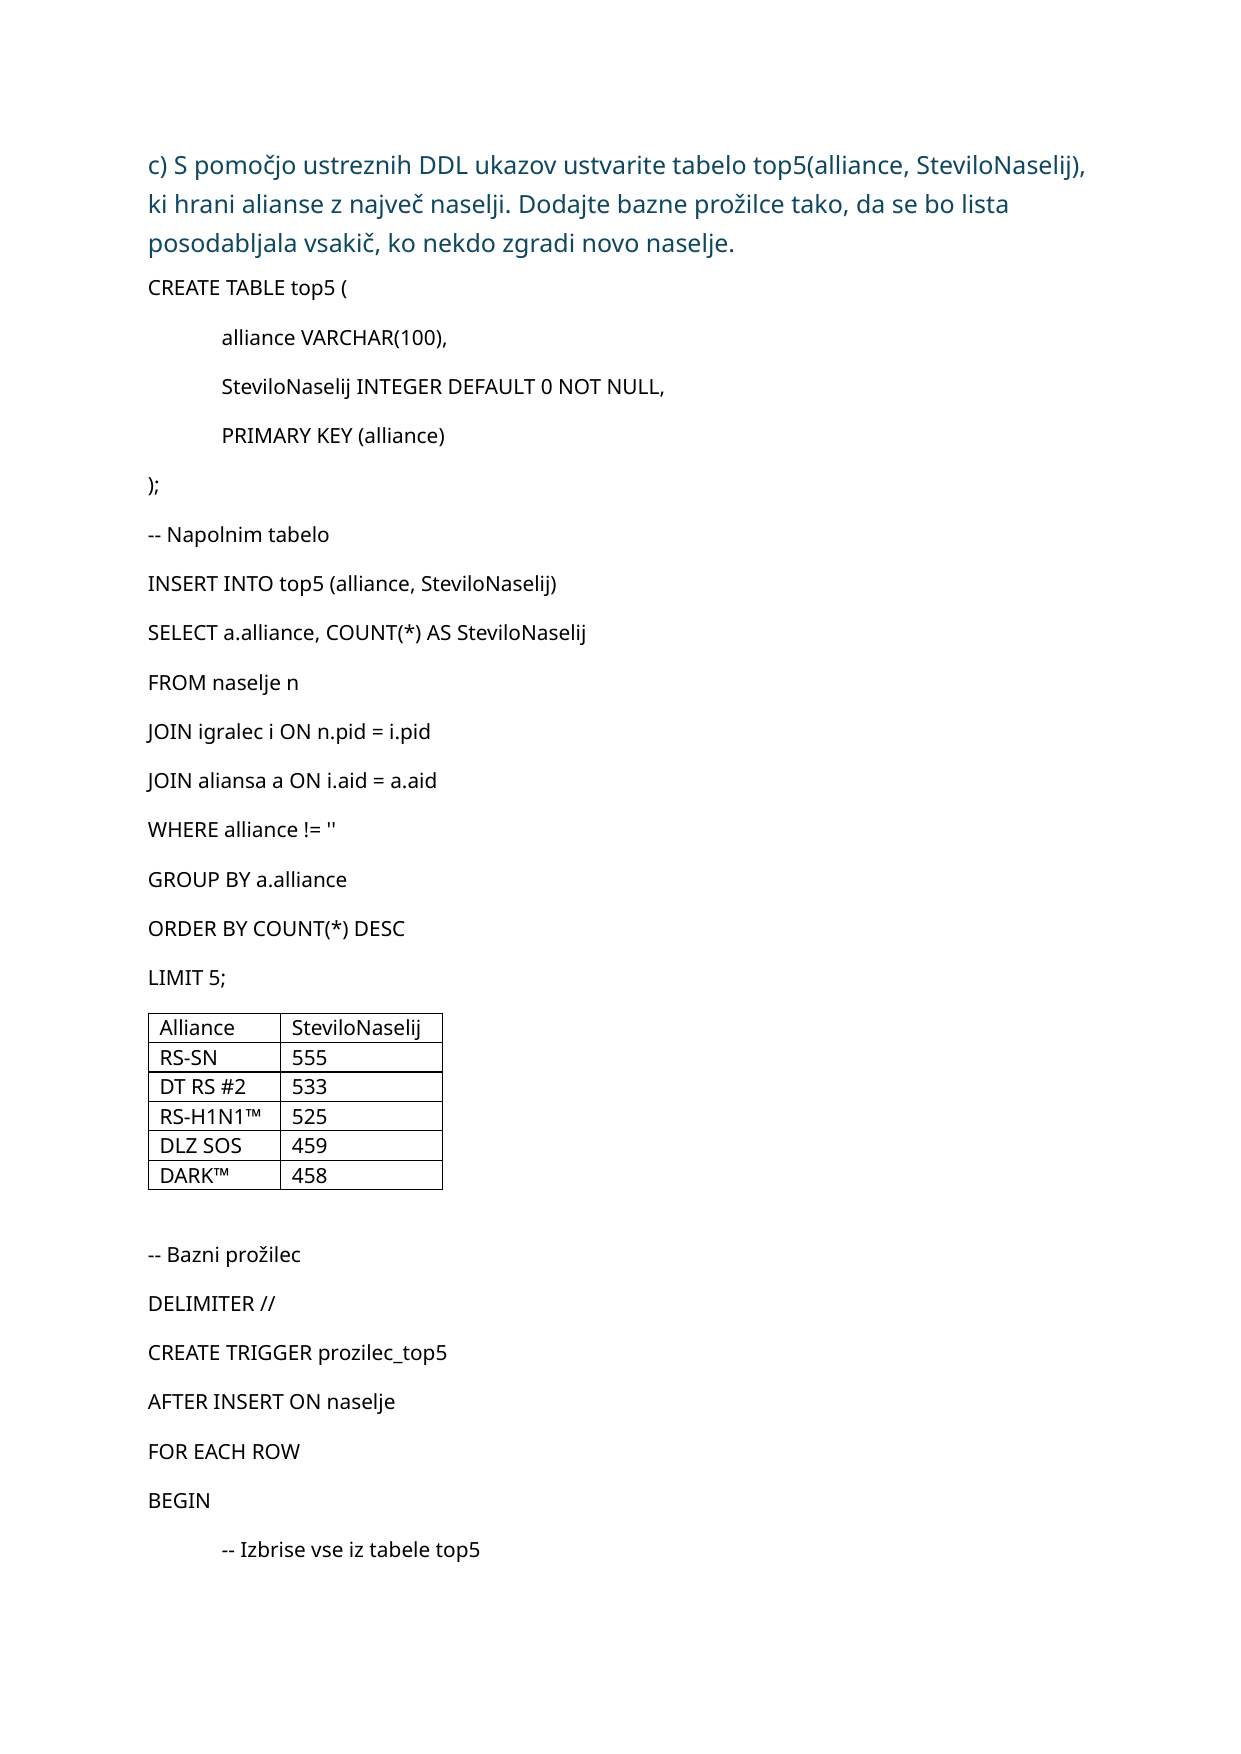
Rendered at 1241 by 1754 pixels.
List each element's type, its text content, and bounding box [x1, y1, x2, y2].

text PRIMARY KEY (alliance) [148, 421, 1093, 450]
table_header Alliance [149, 1014, 280, 1042]
text AFTER INSERT ON naselje [148, 1387, 1093, 1416]
table_cell RS-SN [149, 1043, 280, 1071]
table_cell DT RS #2 [149, 1073, 280, 1101]
text GROUP BY a.alliance [148, 865, 1093, 893]
text FROM naselje n [148, 668, 1093, 696]
text FOR EACH ROW [148, 1437, 1093, 1465]
text LIMIT 5; [148, 963, 1093, 992]
table_cell 458 [281, 1161, 442, 1189]
table_cell DLZ SOS [149, 1131, 280, 1160]
table_header SteviloNaselij [281, 1014, 442, 1042]
text DELIMITER // [148, 1289, 1093, 1317]
table_cell DARK™ [149, 1161, 280, 1189]
text ORDER BY COUNT(*) DESC [148, 914, 1093, 942]
text SELECT a.alliance, COUNT(*) AS SteviloNaselij [148, 618, 1093, 647]
text INSERT INTO top5 (alliance, SteviloNaselij) [148, 569, 1093, 597]
text -- Napolnim tabelo [148, 520, 1093, 548]
text BEGIN [148, 1486, 1093, 1514]
text CREATE TRIGGER prozilec_top5 [148, 1338, 1093, 1367]
text -- Izbrise vse iz tabele top5 [148, 1535, 1093, 1564]
table_cell RS-H1N1™ [149, 1102, 280, 1130]
text JOIN aliansa a ON i.aid = a.aid [148, 766, 1093, 794]
table_cell 533 [281, 1073, 442, 1101]
text CREATE TABLE top5 ( [148, 273, 1093, 302]
table_cell 459 [281, 1131, 442, 1160]
text WHERE alliance != '' [148, 815, 1093, 844]
text -- Bazni prožilec [148, 1240, 1093, 1268]
subtitle c) S pomočjo ustreznih DDL ukazov ustvarite tabelo top5(alliance, SteviloNaselij), ki hrani alianse z največ naselji. Dodajte bazne prožilce tako, da se bo lista posodabljala vsakič, ko nekdo zgradi novo naselje. [148, 148, 1093, 260]
text ); [148, 471, 1093, 499]
text alliance VARCHAR(100), [148, 323, 1093, 351]
text JOIN igralec i ON n.pid = i.pid [148, 717, 1093, 745]
text SteviloNaselij INTEGER DEFAULT 0 NOT NULL, [148, 372, 1093, 400]
table_cell 555 [281, 1043, 442, 1071]
table_cell 525 [281, 1102, 442, 1130]
